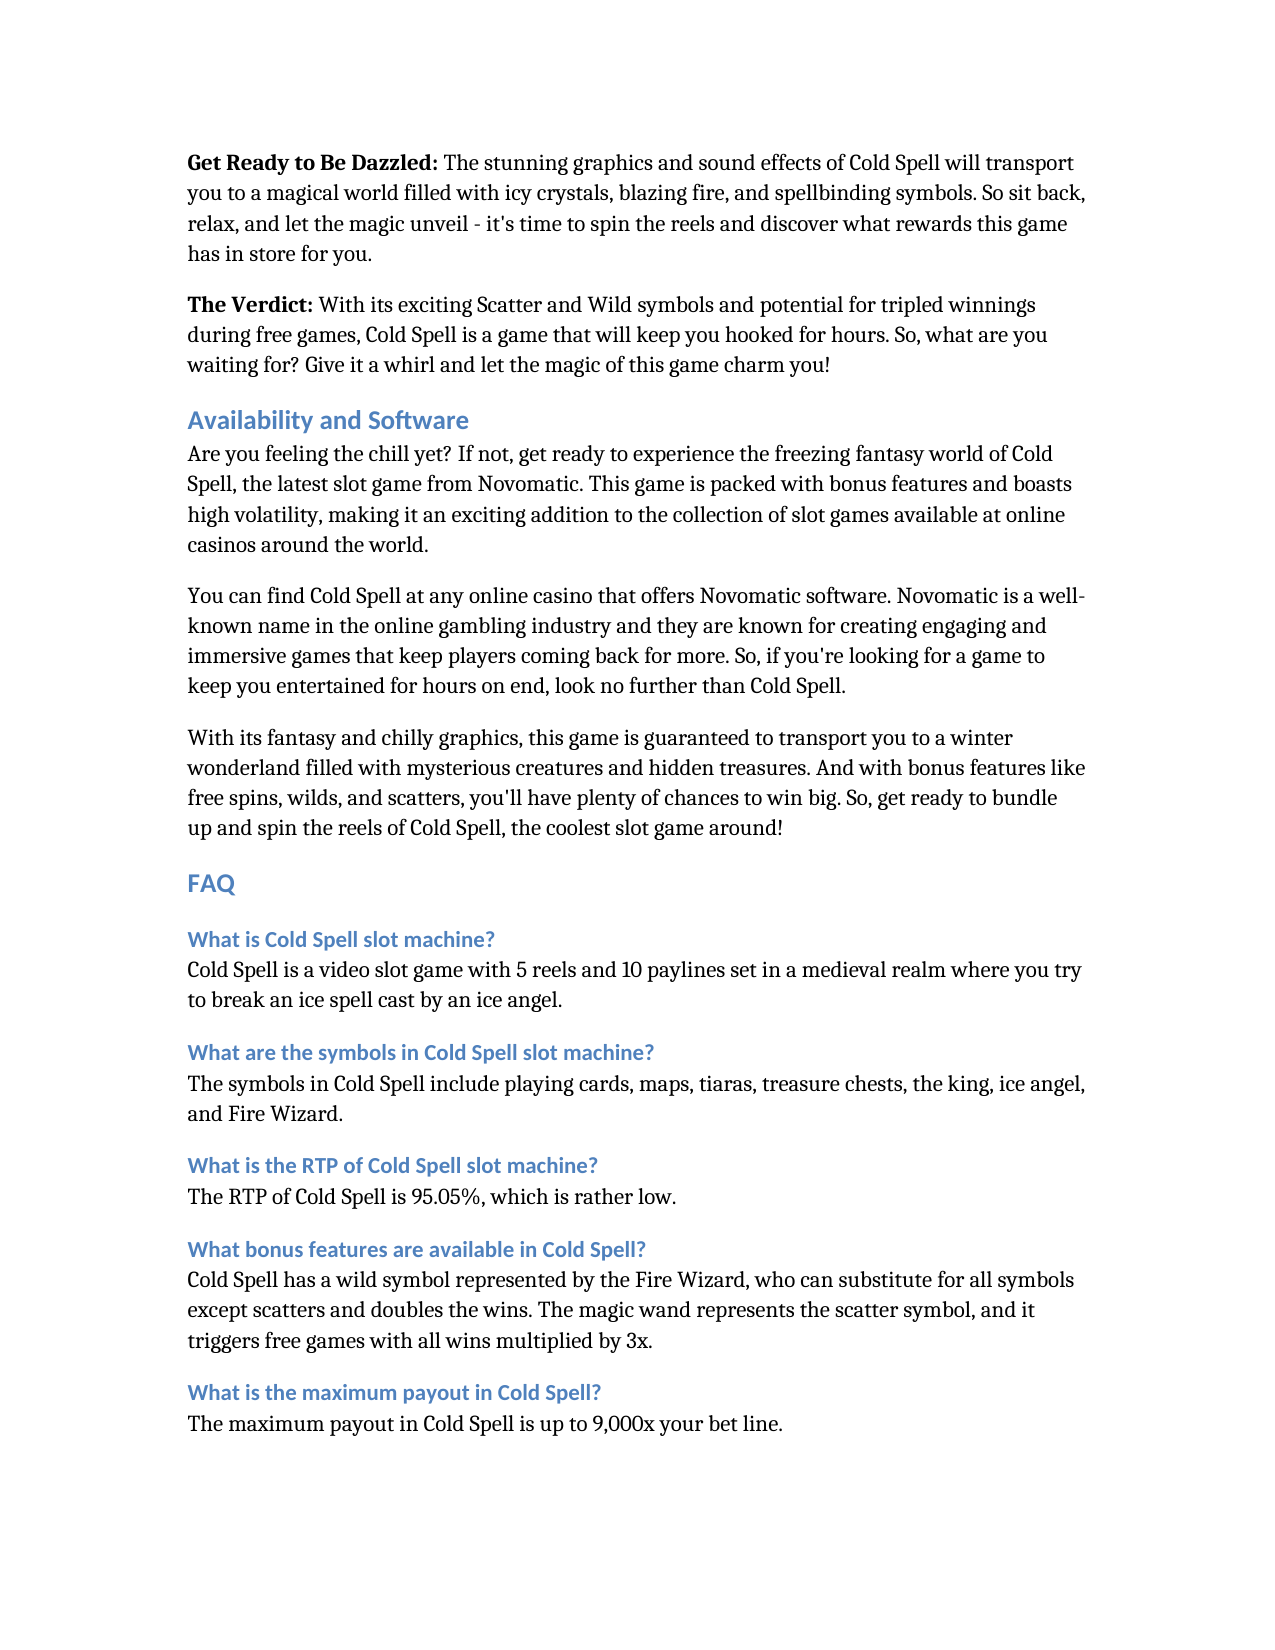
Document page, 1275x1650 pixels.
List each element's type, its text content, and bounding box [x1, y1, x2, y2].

text The Verdict: With its exciting Scatter and Wild symbols and potential for tripled winnings during free games, Cold Spell is a game that will keep you hooked for hours. So, what are you waiting for? Give it a whirl and let the magic of this game charm you! [187, 292, 1087, 378]
text The symbols in Cold Spell include playing cards, maps, tiaras, treasure chests, the king, ice angel, and Fire Wizard. [187, 1070, 1087, 1127]
text Are you feeling the chill yet? If not, get ready to experience the freezing fantasy world of Cold Spell, the latest slot game from Novomatic. This game is packed with bonus features and boasts high volatility, making it an exciting addition to the collection of slot games available at online casinos around the world. [187, 441, 1087, 558]
subtitle Availability and Software [187, 403, 1087, 436]
subtitle What is the RTP of Cold Spell slot machine? [187, 1152, 1087, 1180]
subtitle What is Cold Spell slot machine? [187, 925, 1087, 953]
subtitle FAQ [187, 866, 1087, 899]
text Cold Spell is a video slot game with 5 reels and 10 paylines set in a medieval realm where you try to break an ice spell cast by an ice angel. [187, 957, 1087, 1013]
text Cold Spell has a wild symbol represented by the Fire Wizard, who can substitute for all symbols except scatters and doubles the wins. The magic wand represents the scatter symbol, and it triggers free games with all wins multiplied by 3x. [187, 1267, 1087, 1354]
text The maximum payout in Cold Spell is up to 9,000x your bet line. [187, 1411, 1087, 1437]
subtitle What are the symbols in Cold Spell slot machine? [187, 1038, 1087, 1066]
text You can find Cold Spell at any online casino that offers Novomatic software. Novomatic is a well-known name in the online gambling industry and they are known for creating engaging and immersive games that keep players coming back for more. So, if you're looking for a game to keep you entertained for hours on end, look no further than Cold Spell. [187, 583, 1087, 700]
subtitle What bonus features are available in Cold Spell? [187, 1235, 1087, 1263]
subtitle What is the maximum payout in Cold Spell? [187, 1378, 1087, 1407]
text With its fantasy and chilly graphics, this game is guaranteed to transport you to a winter wonderland filled with mysterious creatures and hidden treasures. And with bonus features like free spins, wilds, and scatters, you'll have plenty of chances to win big. So, get ready to bundle up and spin the reels of Cold Spell, the coolest slot game around! [187, 724, 1087, 841]
text The RTP of Cold Spell is 95.05%, which is rather low. [187, 1184, 1087, 1210]
